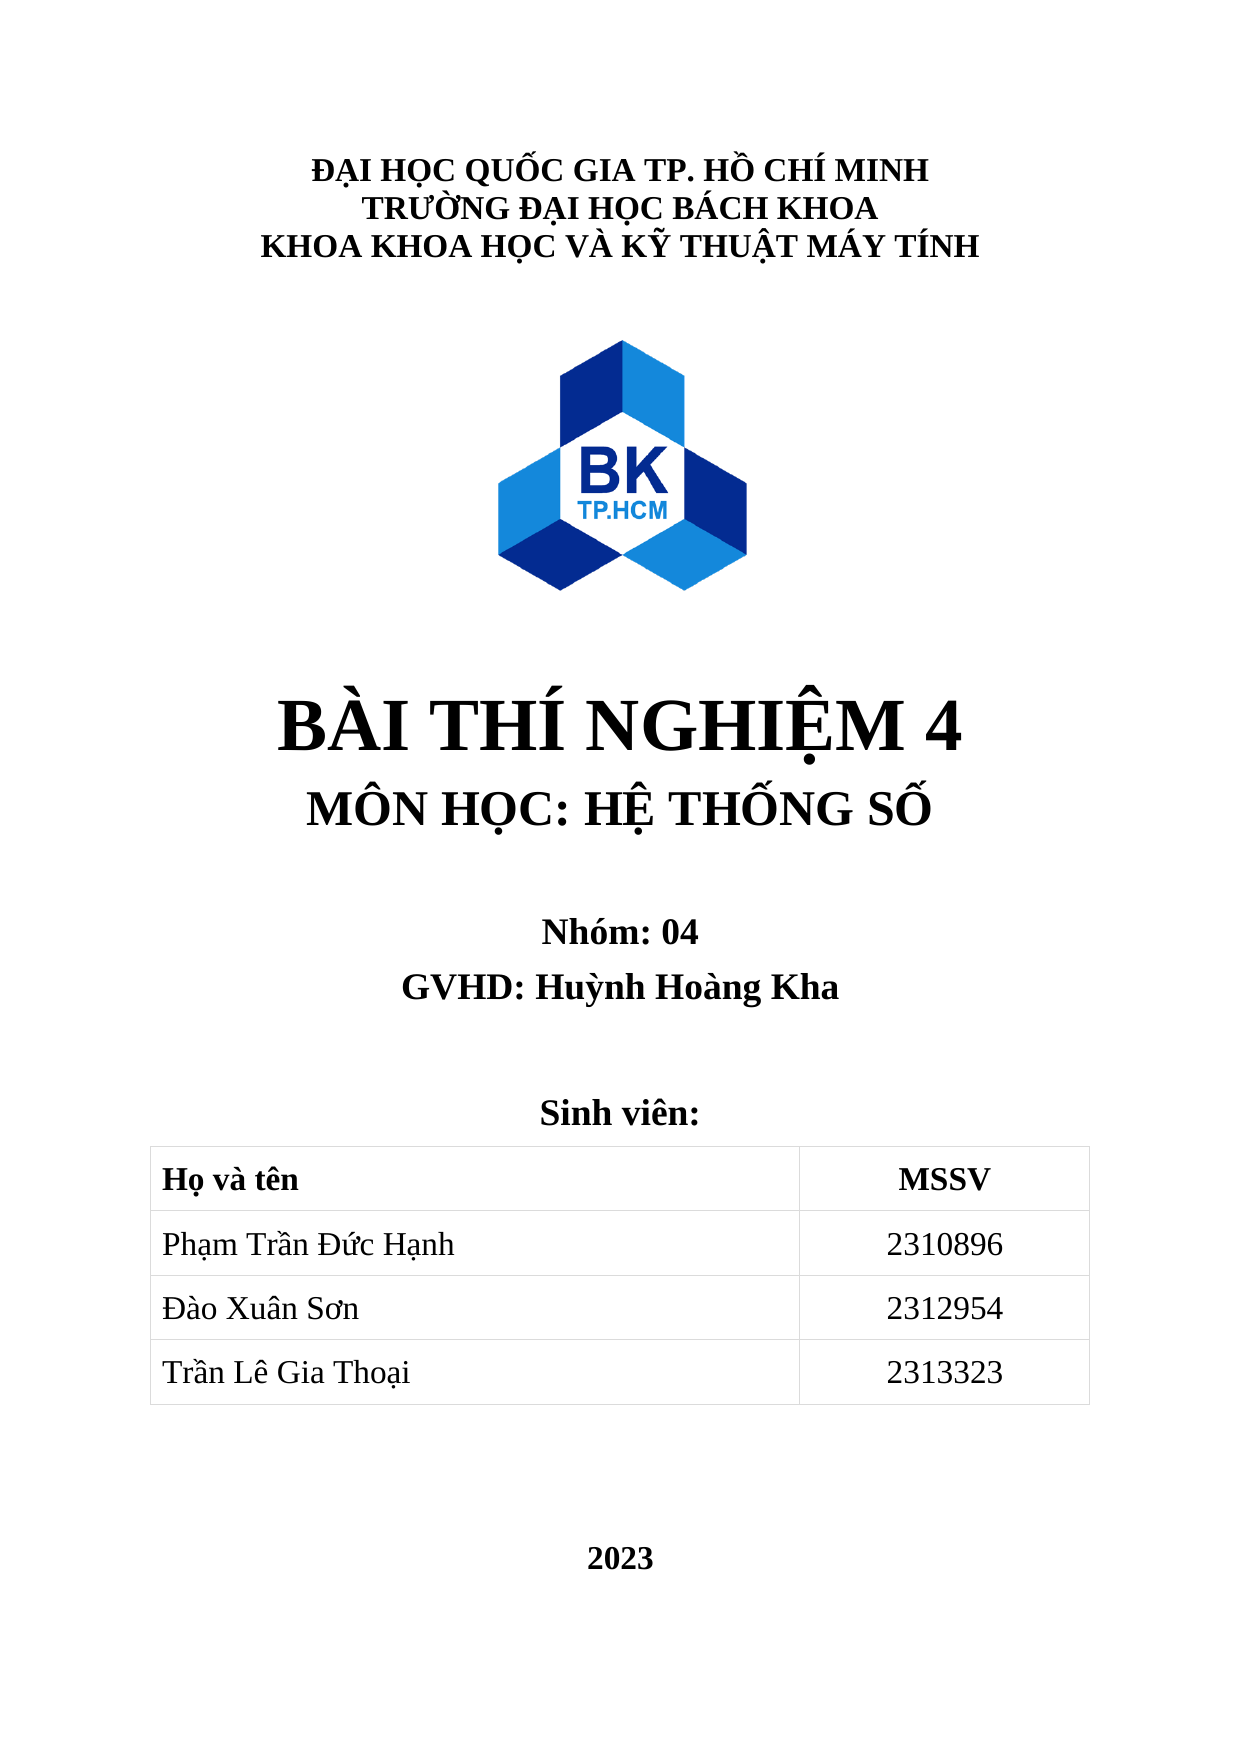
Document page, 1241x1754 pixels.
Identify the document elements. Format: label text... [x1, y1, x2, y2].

table_cell Trần Lê Gia Thoại [151, 1340, 799, 1403]
table_header MSSV [800, 1147, 1089, 1210]
text KHOA KHOA HỌC VÀ KỸ THUẬT MÁY TÍNH [150, 227, 1090, 265]
text Sinh viên: [150, 1090, 1090, 1133]
table_cell 2310896 [800, 1211, 1089, 1275]
text BÀI THÍ NGHIỆM 4 [150, 680, 1090, 766]
text TRƯỜNG ĐẠI HỌC BÁCH KHOA [150, 188, 1090, 227]
table_cell 2313323 [800, 1340, 1089, 1403]
text GVHD: Huỳnh Hoàng Kha [150, 965, 1090, 1008]
table_cell 2312954 [800, 1276, 1089, 1339]
text Nhóm: 04 [150, 909, 1090, 952]
table_cell Đào Xuân Sơn [151, 1276, 799, 1339]
text 2023 [150, 1538, 1090, 1576]
picture [357, 296, 883, 668]
text ĐẠI HỌC QUỐC GIA TP. HỒ CHÍ MINH [150, 150, 1090, 188]
text MÔN HỌC: HỆ THỐNG SỐ [150, 779, 1090, 836]
table_header Họ và tên [151, 1147, 799, 1210]
table_cell Phạm Trần Đức Hạnh [151, 1211, 799, 1275]
